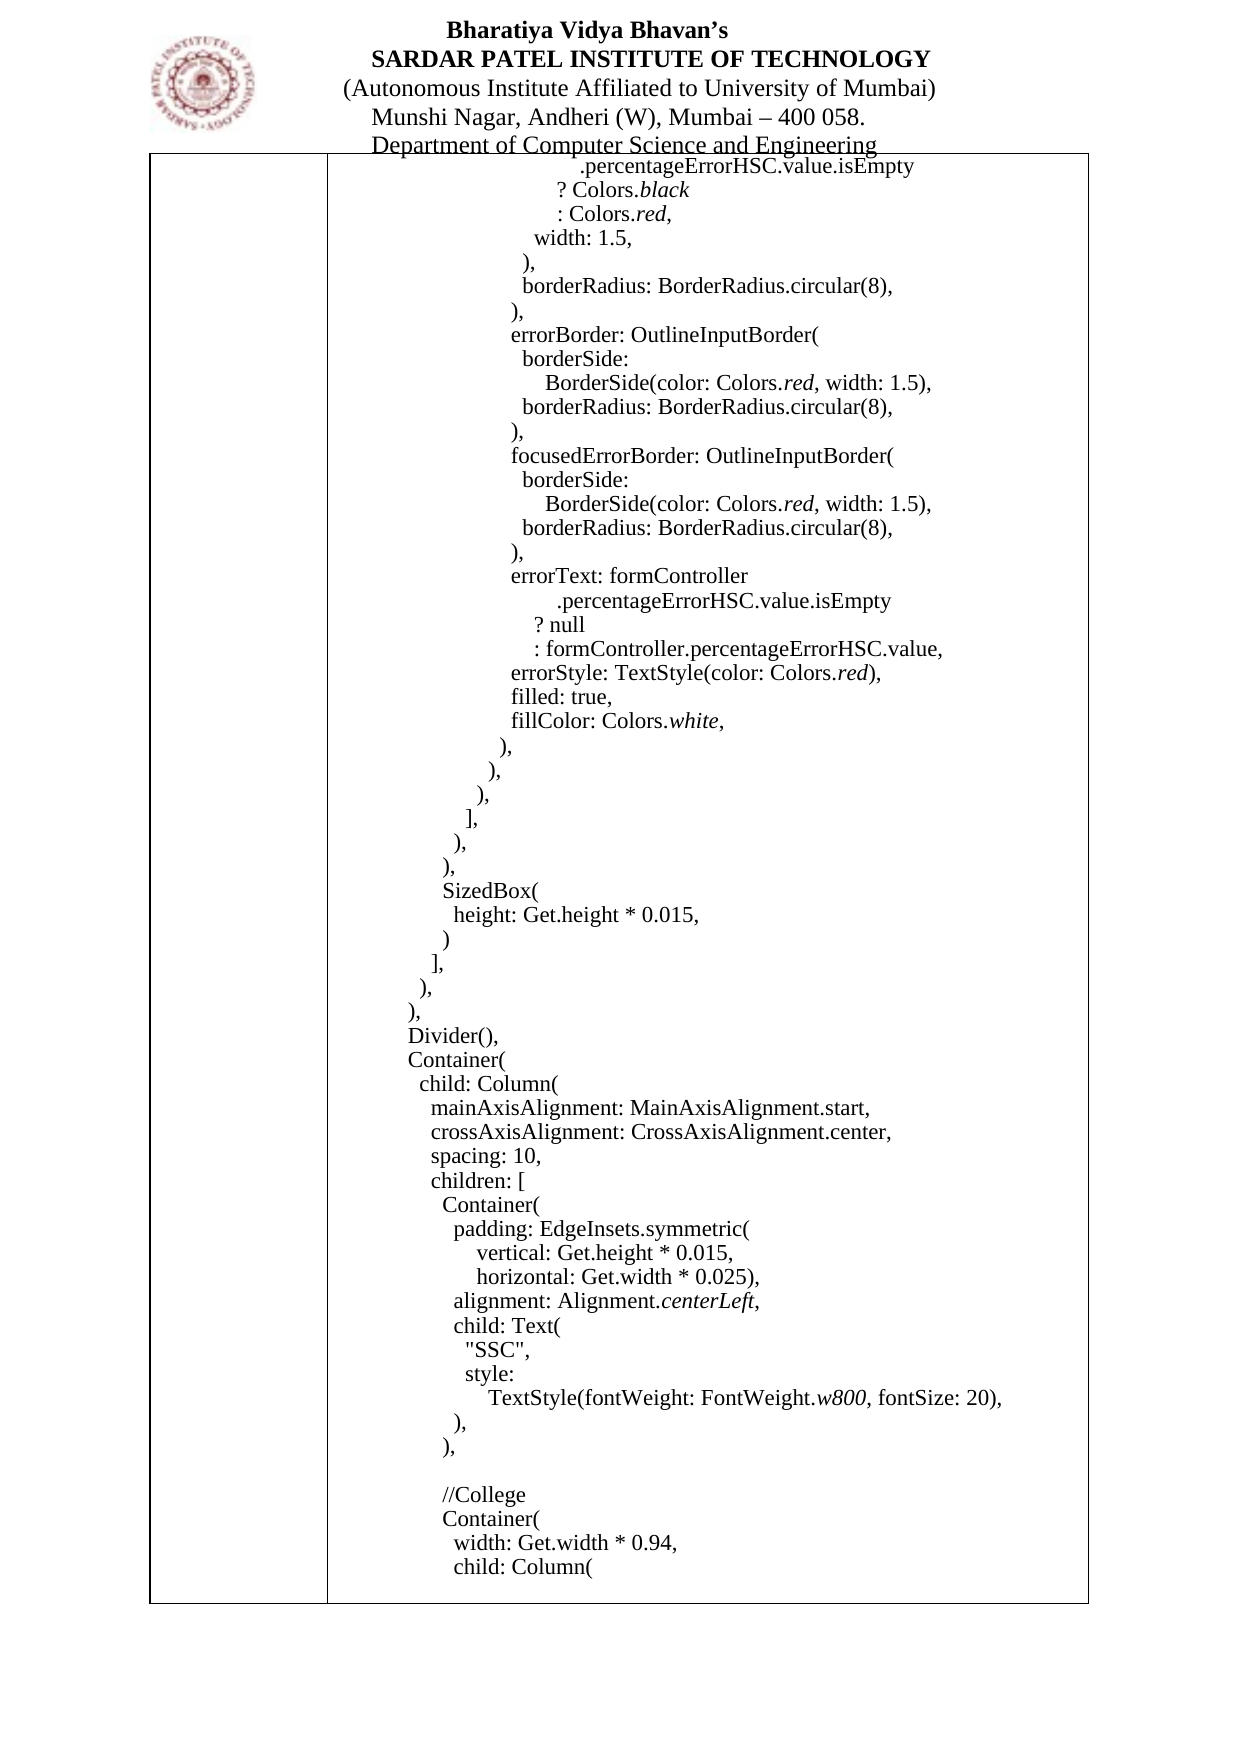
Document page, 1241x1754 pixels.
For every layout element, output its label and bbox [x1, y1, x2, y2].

picture [150, 35, 257, 133]
table_cell [151, 154, 327, 1603]
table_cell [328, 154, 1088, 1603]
